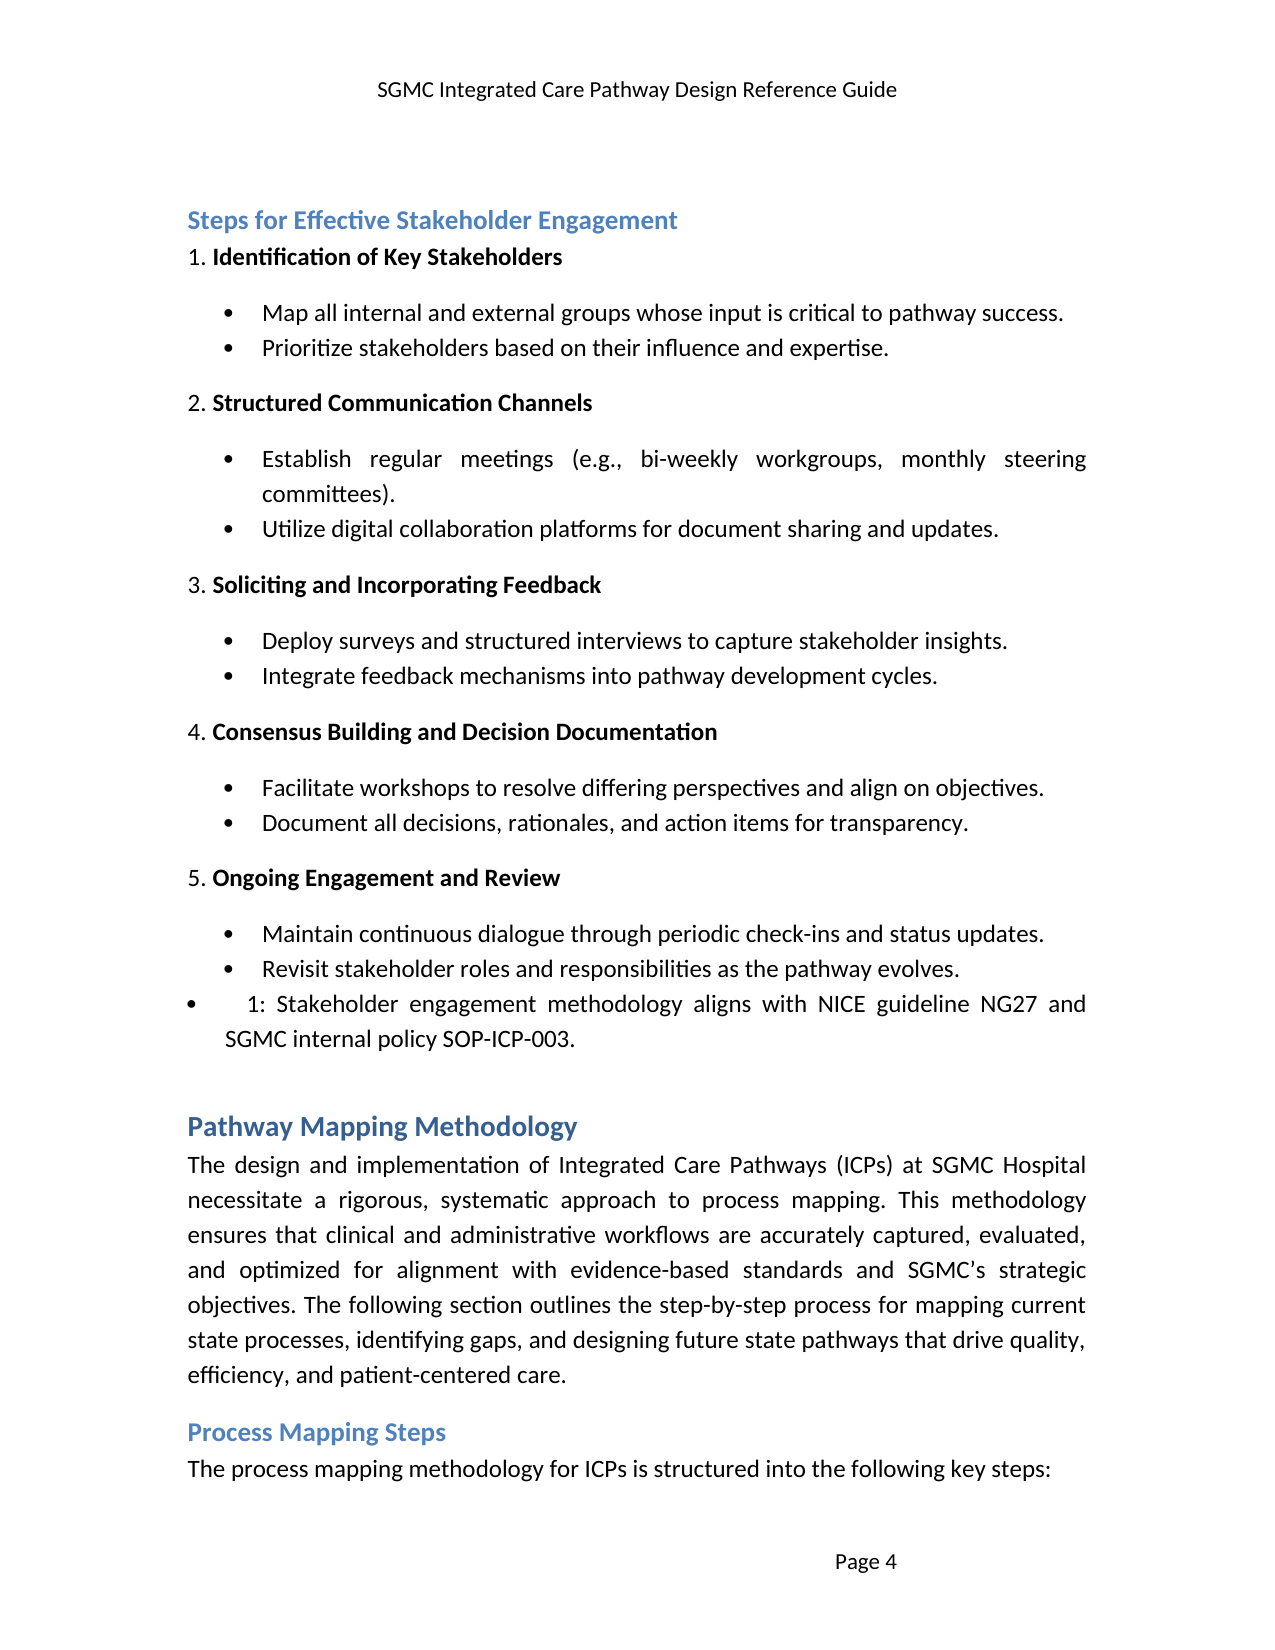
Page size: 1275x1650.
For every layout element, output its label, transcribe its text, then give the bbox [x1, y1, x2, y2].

text The design and implementation of Integrated Care Pathways (ICPs) at SGMC Hospital necessitate a rigorous, systematic approach to process mapping. This methodology ensures that clinical and administrative workflows are accurately captured, evaluated, and optimized for alignment with evidence-based standards and SGMC’s strategic objectives. The following section outlines the step-by-step process for mapping current state processes, identifying gaps, and designing future state pathways that drive quality, efficiency, and patient-centered care. [187, 1149, 1087, 1390]
subtitle Process Mapping Steps [187, 1415, 1087, 1448]
list Maintain continuous dialogue through periodic check-ins and status updates. [224, 918, 1087, 949]
list Integrate feedback mechanisms into pathway development cycles. [224, 660, 1087, 691]
subtitle Steps for Effective Stakeholder Engagement [187, 203, 1087, 236]
list Map all internal and external groups whose input is critical to pathway success. [224, 297, 1087, 327]
list Establish regular meetings (e.g., bi-weekly workgroups, monthly steering committees). [224, 443, 1087, 509]
list 1: Stakeholder engagement methodology aligns with NICE guideline NG27 and SGMC internal policy SOP-ICP-003. [187, 988, 1087, 1054]
list Facilitate workshops to resolve differing perspectives and align on objectives. [224, 772, 1087, 802]
list Prioritize stakeholders based on their influence and expertise. [224, 332, 1087, 362]
text 1. Identification of Key Stakeholders [187, 241, 1087, 271]
text 3. Soliciting and Incorporating Feedback [187, 569, 1087, 600]
text 2. Structured Communication Channels [187, 388, 1087, 418]
text 5. Ongoing Engagement and Review [187, 863, 1087, 893]
list Revisit stakeholder roles and responsibilities as the pathway evolves. [224, 953, 1087, 984]
text The process mapping methodology for ICPs is structured into the following key steps: [187, 1453, 1087, 1484]
list Deploy surveys and structured interviews to capture stakeholder insights. [224, 625, 1087, 656]
list Document all decisions, rationales, and action items for transparency. [224, 807, 1087, 837]
text 4. Consensus Building and Decision Documentation [187, 716, 1087, 746]
list Utilize digital collaboration platforms for document sharing and updates. [224, 513, 1087, 544]
subtitle Pathway Mapping Methodology [187, 1108, 1087, 1144]
